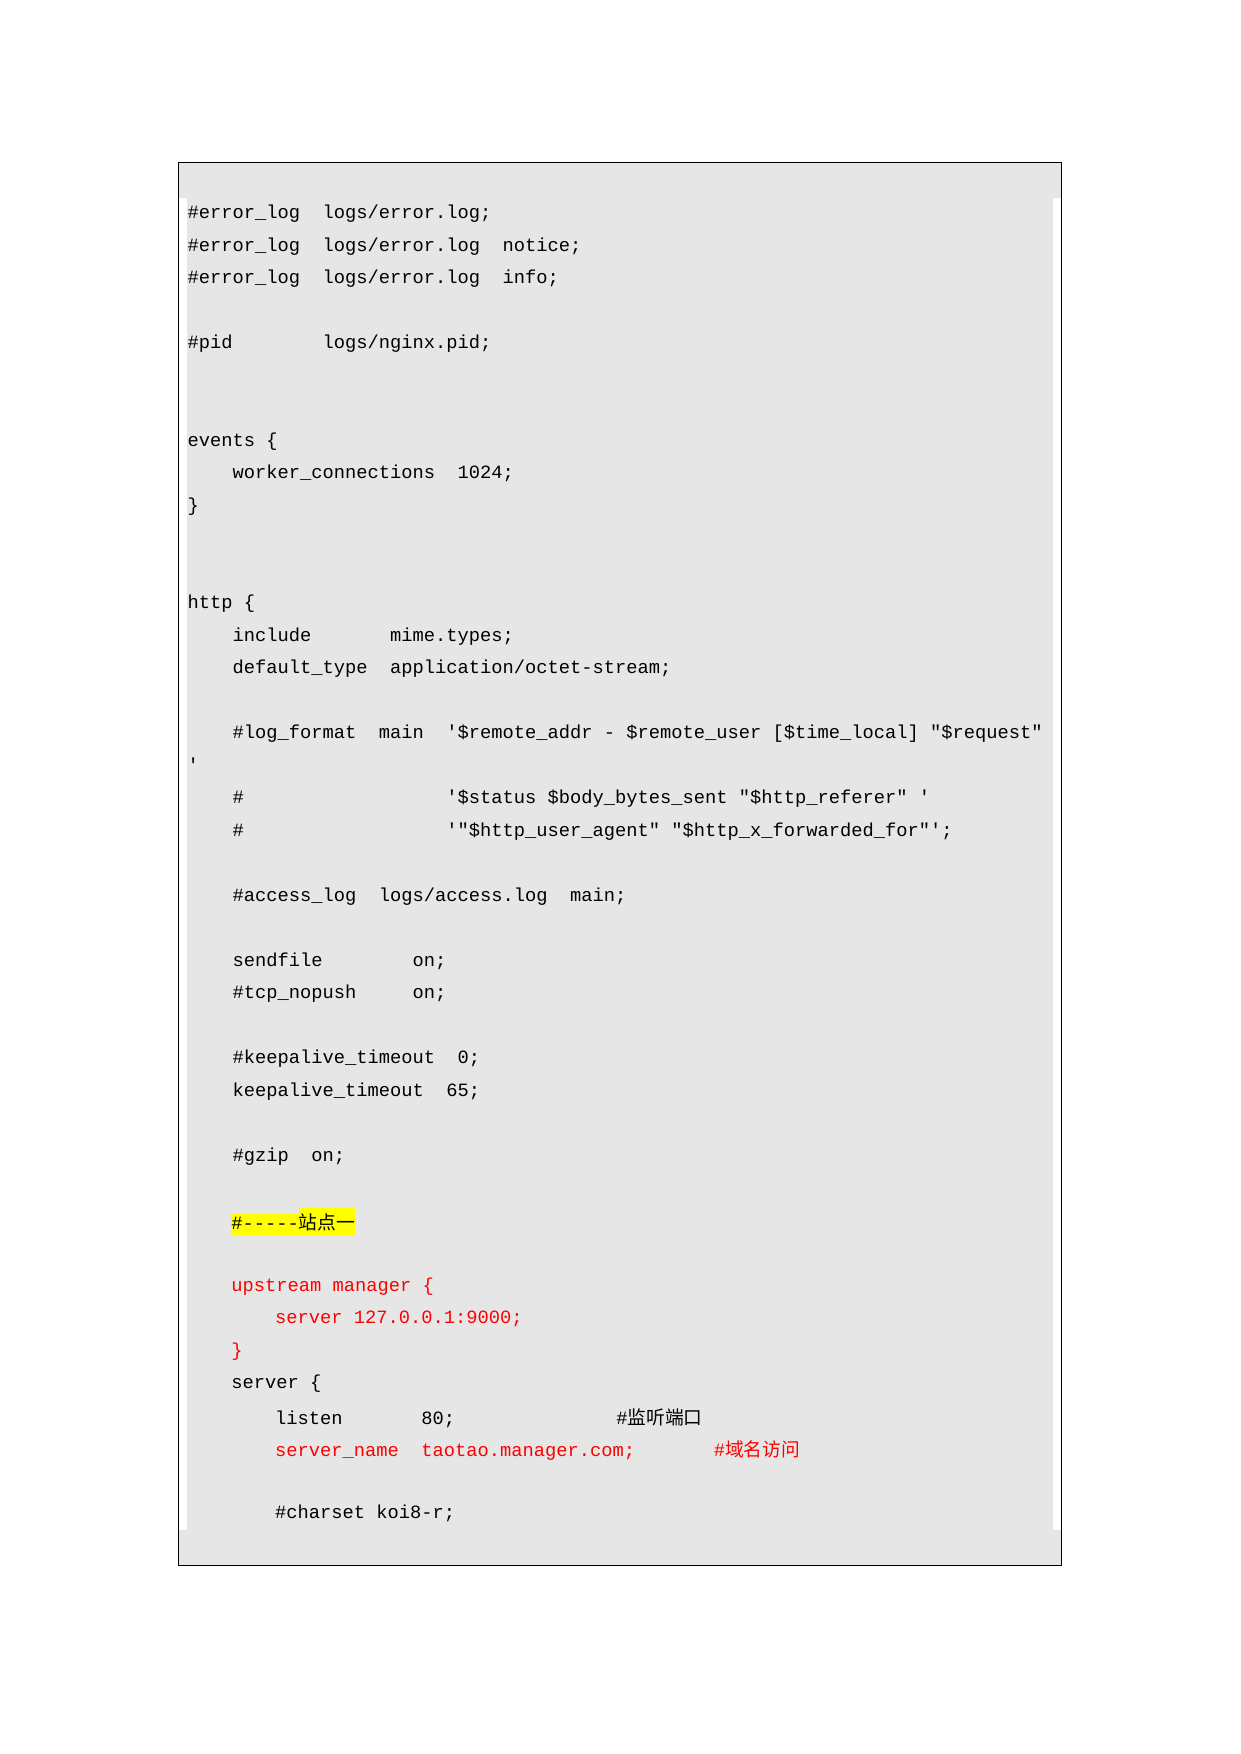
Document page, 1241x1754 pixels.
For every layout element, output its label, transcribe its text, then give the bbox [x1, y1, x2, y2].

text #error_log logs/error.log notice; [187, 230, 1053, 263]
text server { [187, 1368, 1053, 1400]
text #error_log logs/error.log; [187, 198, 1053, 230]
text http { [187, 588, 1053, 620]
text #gzip on; [187, 1140, 1053, 1173]
text #pid logs/nginx.pid; [187, 328, 1053, 360]
text keepalive_timeout 65; [187, 1075, 1053, 1108]
text } [187, 490, 1053, 523]
text #log_format main '$remote_addr - $remote_user [$time_local] "$request" ' [187, 718, 1053, 783]
text sendfile on; [187, 945, 1053, 978]
text worker_connections 1024; [187, 458, 1053, 490]
text #keepalive_timeout 0; [187, 1043, 1053, 1075]
text #tcp_nopush on; [187, 978, 1053, 1010]
text listen 80; #监听端口 [187, 1400, 1053, 1433]
text upstream manager { [187, 1270, 1053, 1303]
text # '"$http_user_agent" "$http_x_forwarded_for"'; [187, 815, 1053, 848]
text #access_log logs/access.log main; [187, 880, 1053, 913]
text #charset koi8-r; [187, 1498, 1053, 1527]
text default_type application/octet-stream; [187, 653, 1053, 685]
text include mime.types; [187, 620, 1053, 653]
text server 127.0.0.1:9000; [187, 1303, 1053, 1335]
text events { [187, 425, 1053, 458]
text # '$status $body_bytes_sent "$http_referer" ' [187, 783, 1053, 815]
text server_name taotao.manager.com; #域名访问 [187, 1433, 1053, 1465]
text #error_log logs/error.log info; [187, 263, 1053, 295]
text #-----站点一 [187, 1205, 1053, 1238]
text } [187, 1335, 1053, 1368]
